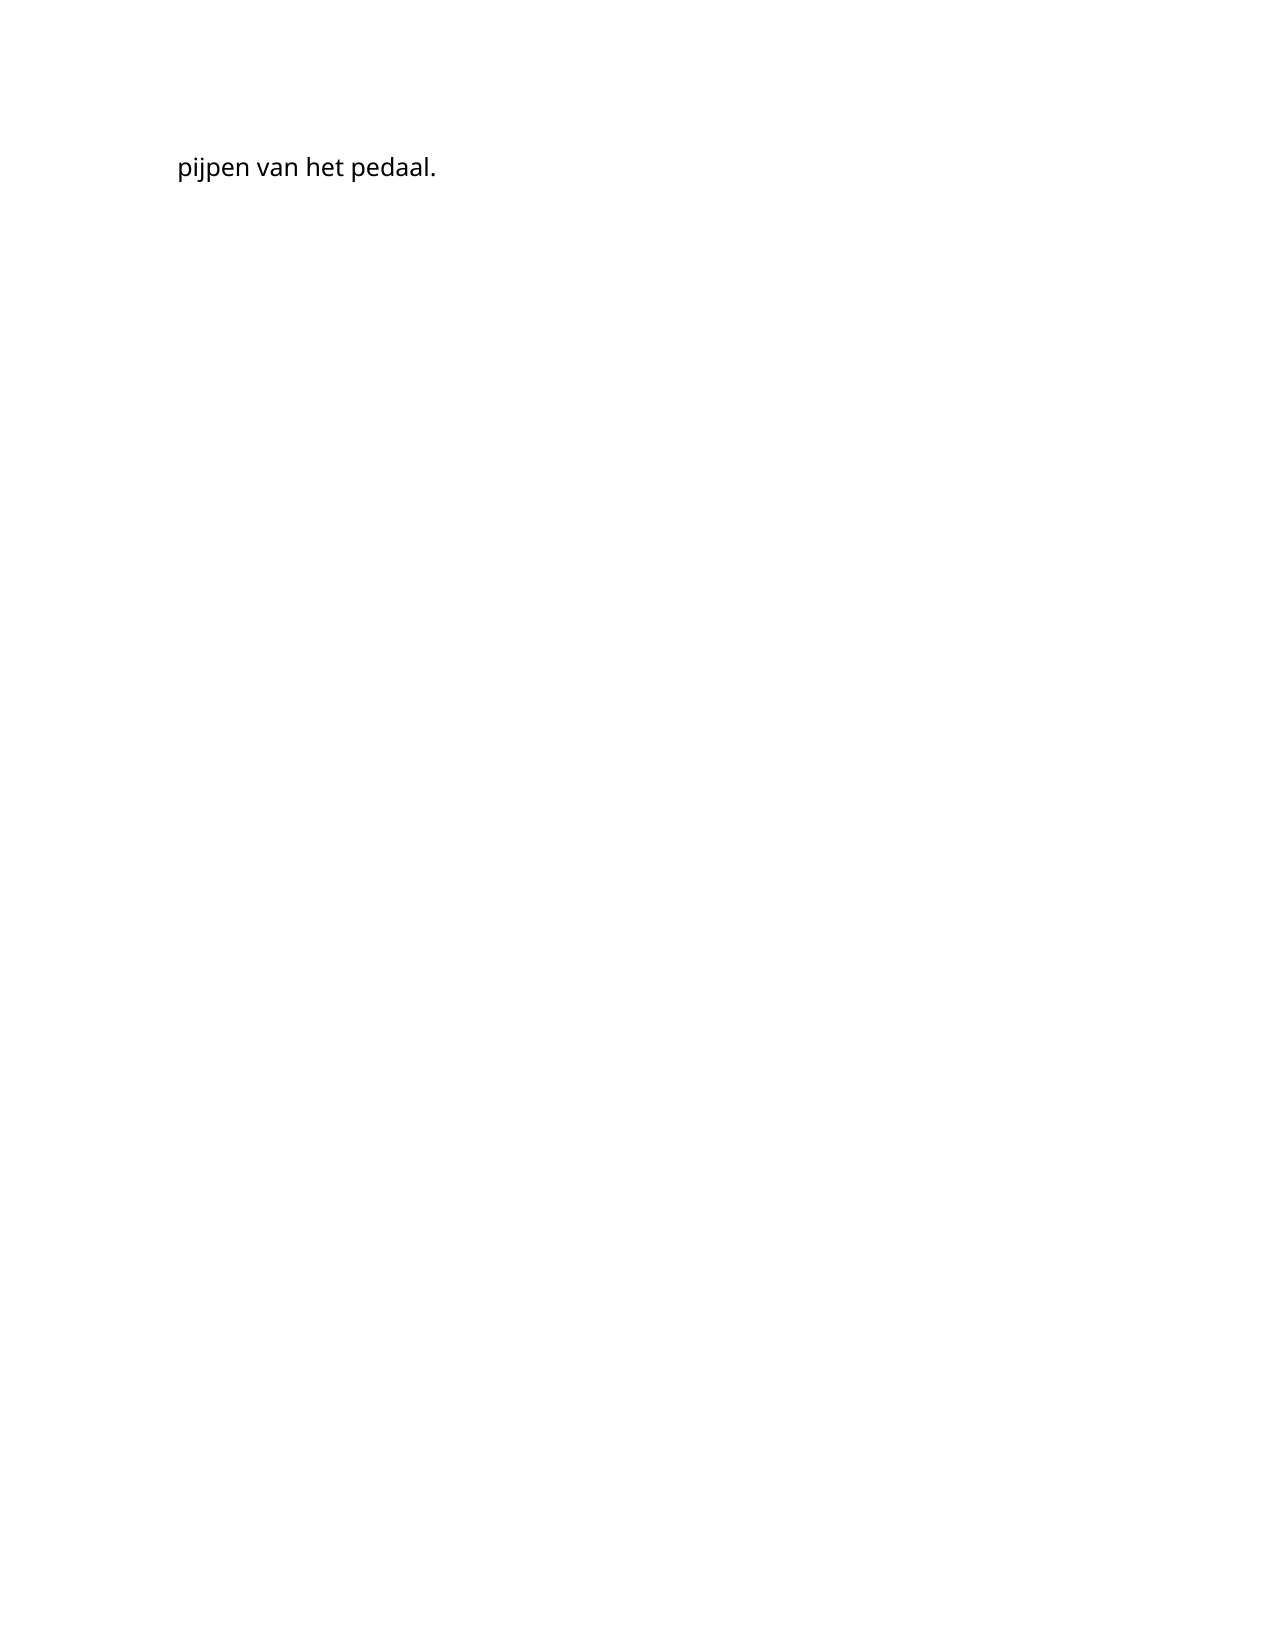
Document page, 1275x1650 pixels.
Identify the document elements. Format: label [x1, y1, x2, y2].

text [177, 150, 1098, 184]
